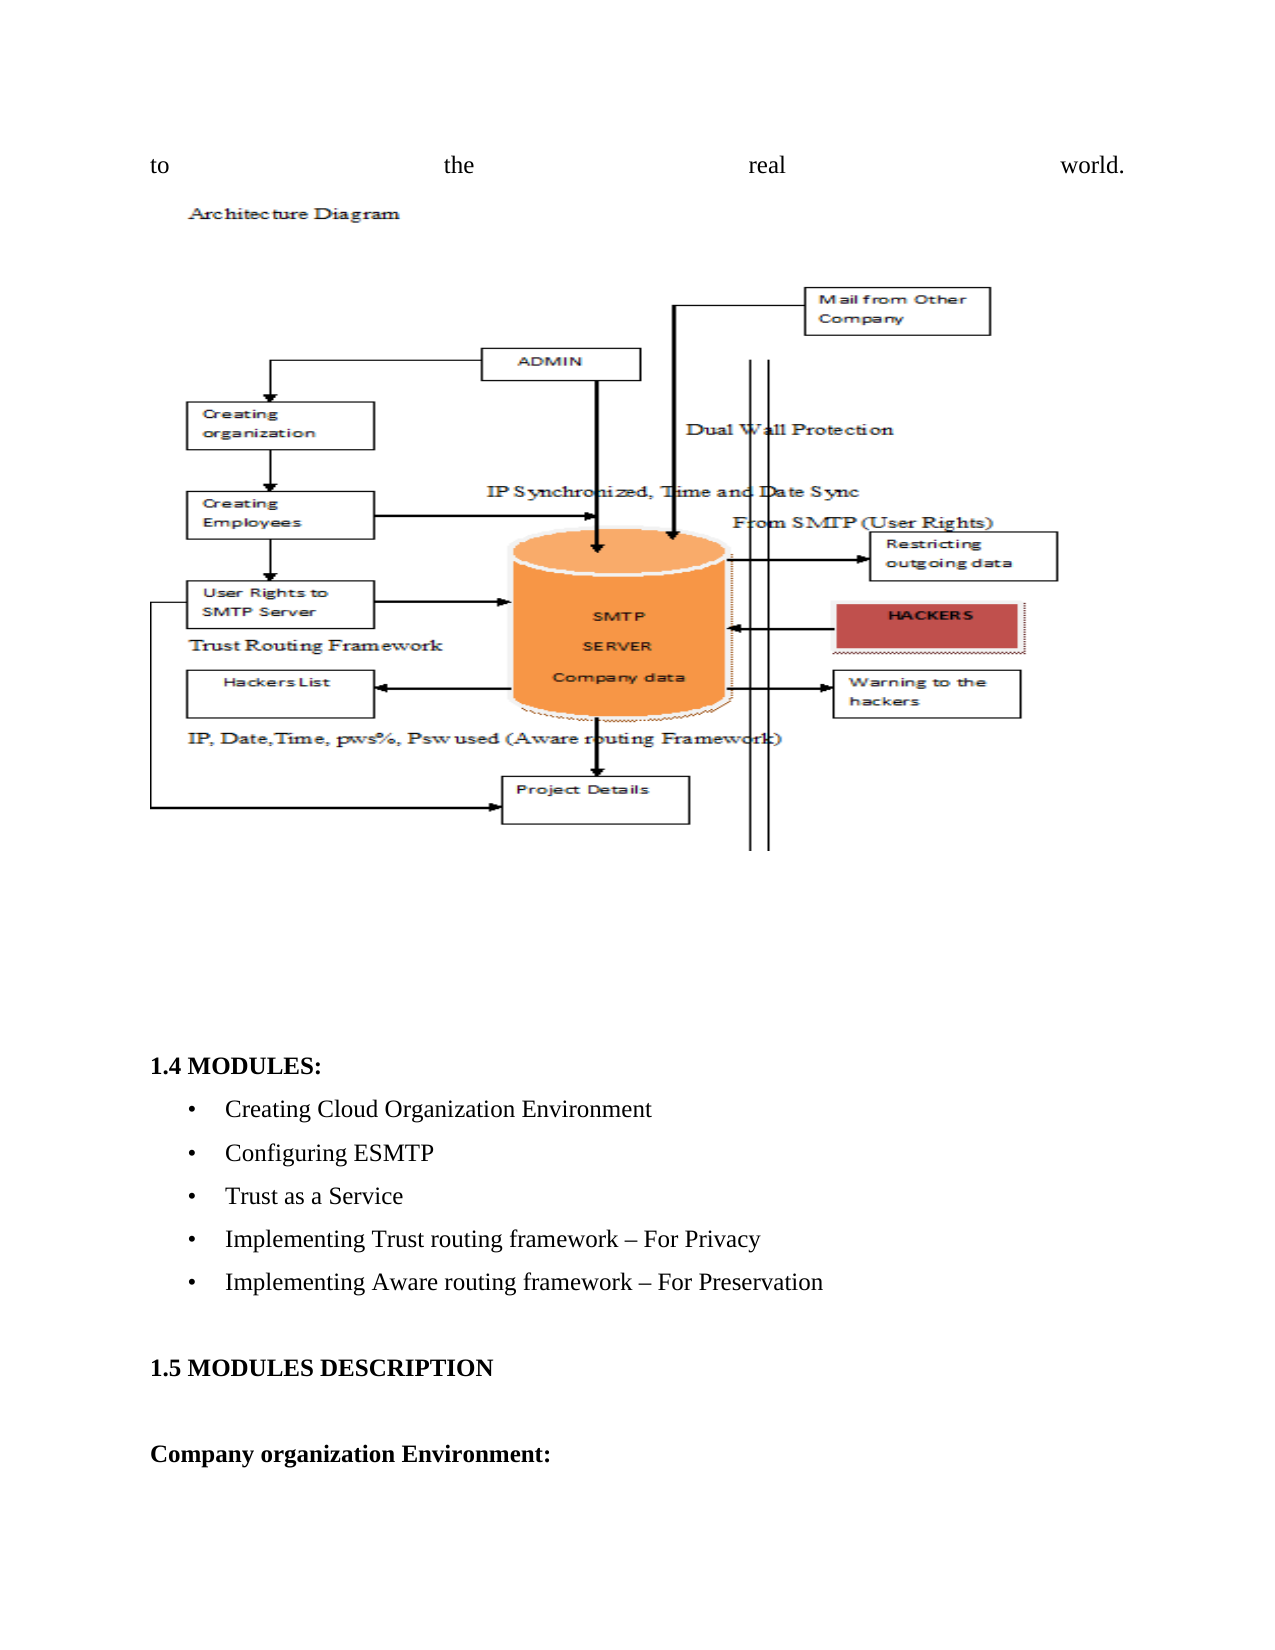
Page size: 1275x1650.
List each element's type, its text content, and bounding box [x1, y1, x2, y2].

list Implementing Aware routing framework – For Preservation [187, 1267, 1125, 1296]
text 1.4 MODULES: [150, 1051, 1125, 1080]
picture [150, 206, 1275, 851]
list Configuring ESMTP [187, 1138, 1125, 1166]
list Trust as a Service [187, 1181, 1125, 1209]
text 1.5 MODULES DESCRIPTION [150, 1353, 1125, 1382]
text Company organization Environment: [150, 1439, 1125, 1468]
list Implementing Trust routing framework – For Privacy [187, 1224, 1125, 1253]
list Creating Cloud Organization Environment [187, 1094, 1125, 1123]
